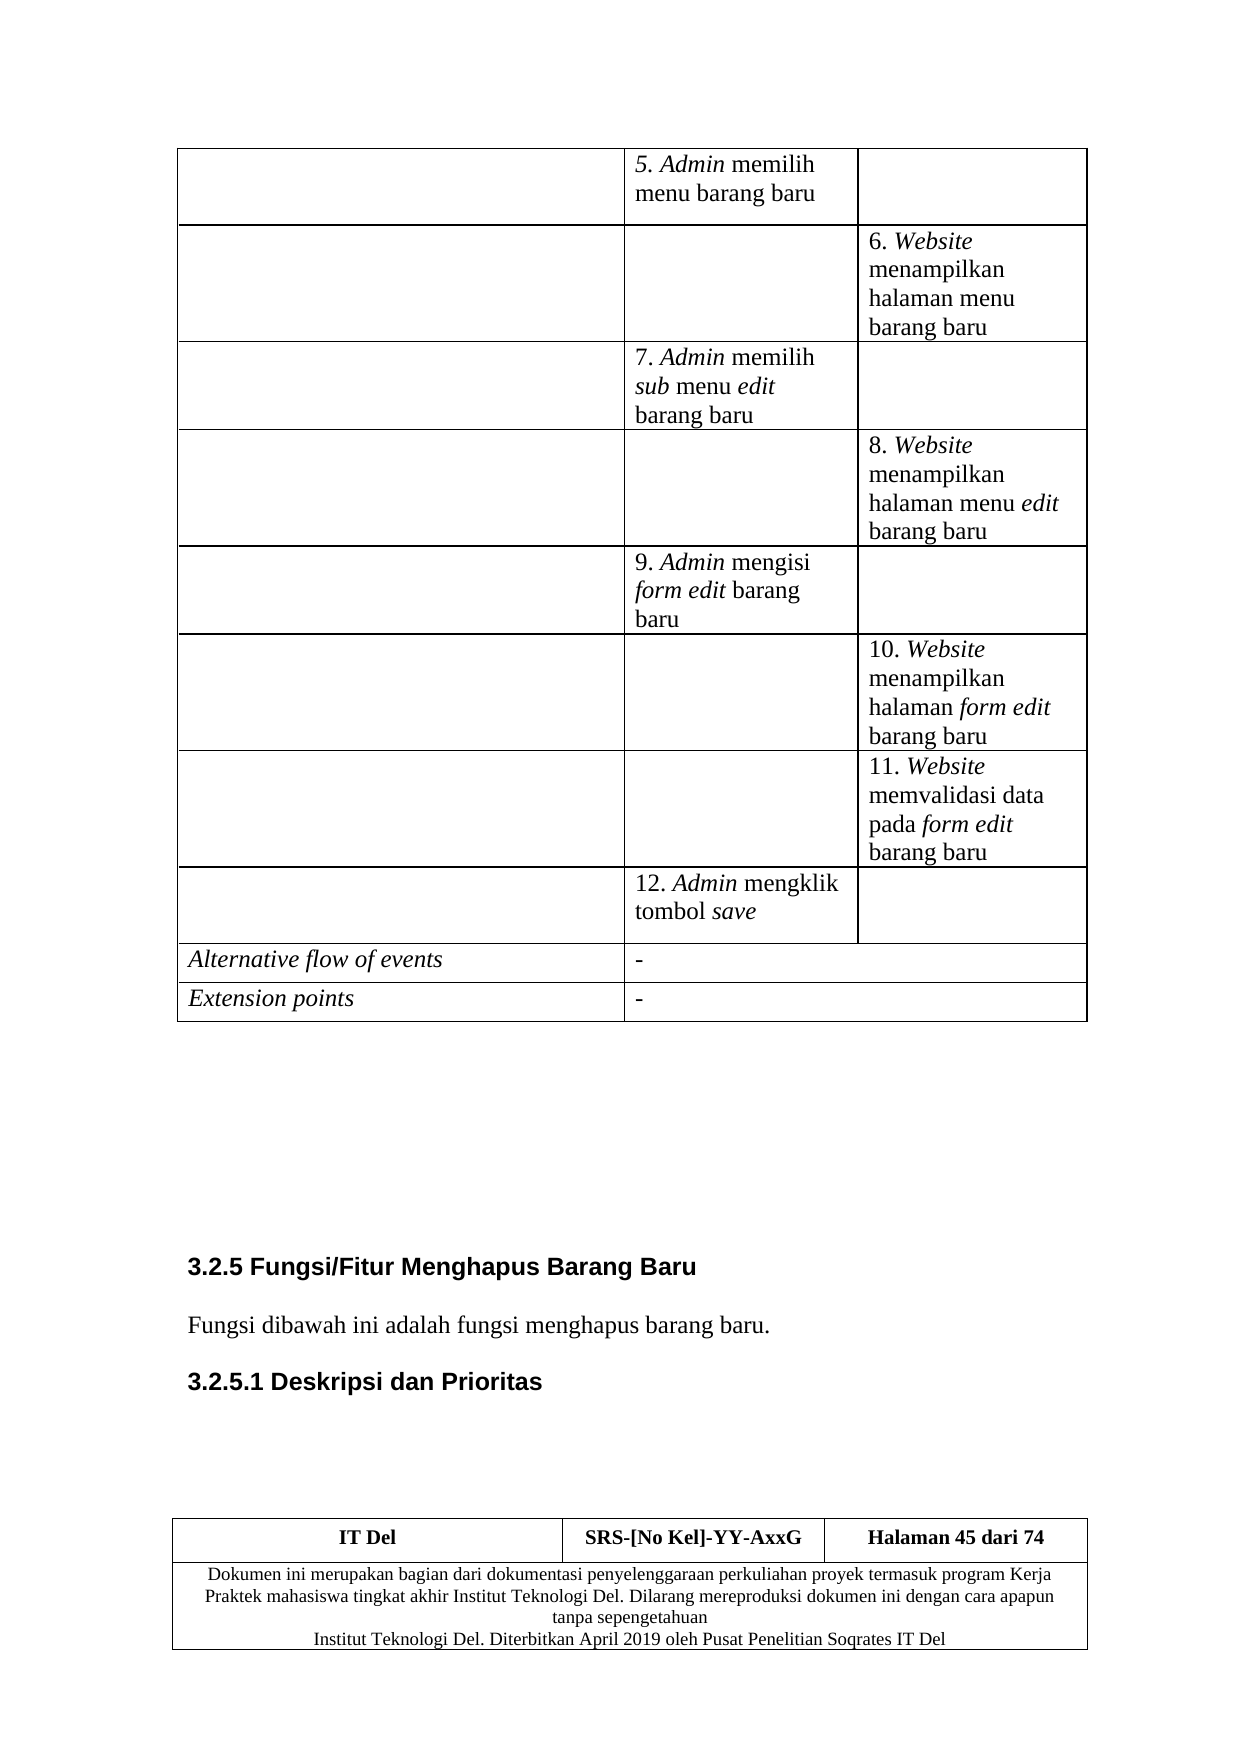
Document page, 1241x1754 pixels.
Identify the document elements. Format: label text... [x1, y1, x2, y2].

table_cell Alternative flow of events [178, 944, 624, 982]
table_cell 11. Website memvalidasi data pada form edit barang baru [859, 751, 1086, 866]
table_cell 8. Website menampilkan halaman menu edit barang baru [859, 430, 1086, 545]
table_cell [178, 867, 624, 943]
table_cell [178, 225, 624, 341]
table_cell [178, 149, 624, 224]
table_cell [859, 342, 1086, 429]
table_cell [859, 149, 1086, 224]
table_cell 7. Admin memilih sub menu edit barang baru [625, 342, 857, 429]
table_cell [859, 868, 1086, 943]
table_cell 10. Website menampilkan halaman form edit barang baru [859, 635, 1086, 749]
table_cell [178, 342, 624, 429]
table_cell 9. Admin mengisi form edit barang baru [625, 547, 857, 633]
table_cell 12. Admin mengklik tombol save [625, 868, 857, 943]
table_cell [178, 430, 624, 545]
text 3.2.5 Fungsi/Fitur Menghapus Barang Baru [187, 1252, 1092, 1281]
table_cell 6. Website menampilkan halaman menu barang baru [859, 226, 1086, 341]
table_cell - [625, 944, 1086, 982]
table_cell Extension points [178, 983, 624, 1021]
table_cell [625, 226, 857, 341]
table_cell [178, 546, 624, 633]
table_cell [178, 634, 624, 749]
table_cell [625, 751, 857, 866]
table_cell [625, 430, 857, 545]
table_cell [859, 547, 1086, 633]
table_cell [625, 635, 857, 749]
table_cell - [625, 983, 1086, 1021]
table_cell 5. Admin memilih menu barang baru [625, 149, 857, 224]
table_cell [178, 751, 624, 866]
text 3.2.5.1 Deskripsi dan Prioritas [187, 1367, 1092, 1396]
text Fungsi dibawah ini adalah fungsi menghapus barang baru. [187, 1310, 1092, 1339]
